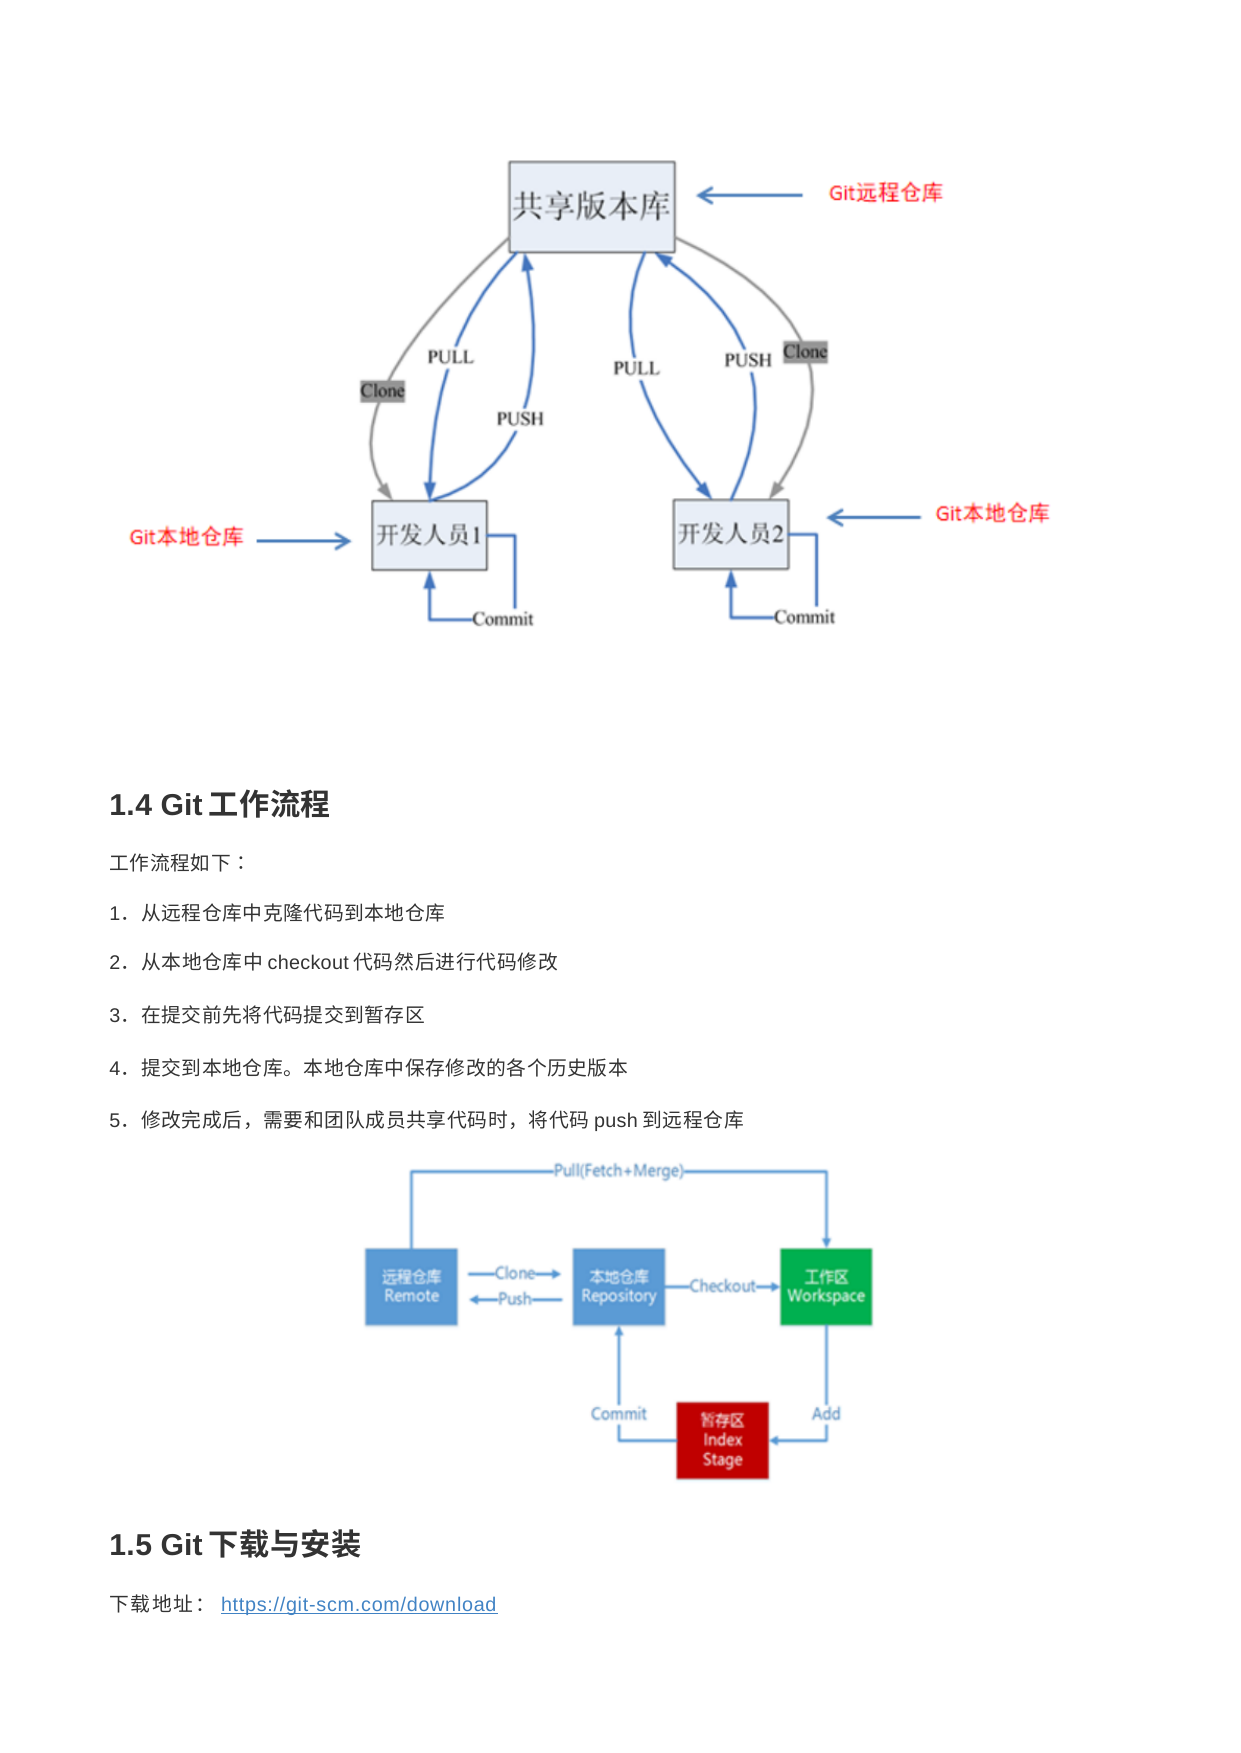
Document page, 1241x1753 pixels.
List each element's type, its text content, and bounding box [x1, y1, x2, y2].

list Git工作流程 [109, 783, 1138, 824]
text 5．修改完成后，需要和团队成员共享代码时，将代码push到远程仓库 [109, 1104, 1138, 1133]
text 4．提交到本地仓库。本地仓库中保存修改的各个历史版本 [109, 1053, 1138, 1081]
text 下载地址： https://git-scm.com/download [109, 1588, 1138, 1617]
picture [359, 1144, 882, 1497]
picture [114, 156, 1098, 629]
text 2．从本地仓库中checkout代码然后进行代码修改 [109, 947, 1138, 976]
text 1．从远程仓库中克隆代码到本地仓库 [109, 897, 1138, 926]
text 工作流程如下： [109, 849, 1138, 876]
text 3．在提交前先将代码提交到暂存区 [109, 1000, 1138, 1028]
list Git下载与安装 [109, 1523, 1138, 1564]
